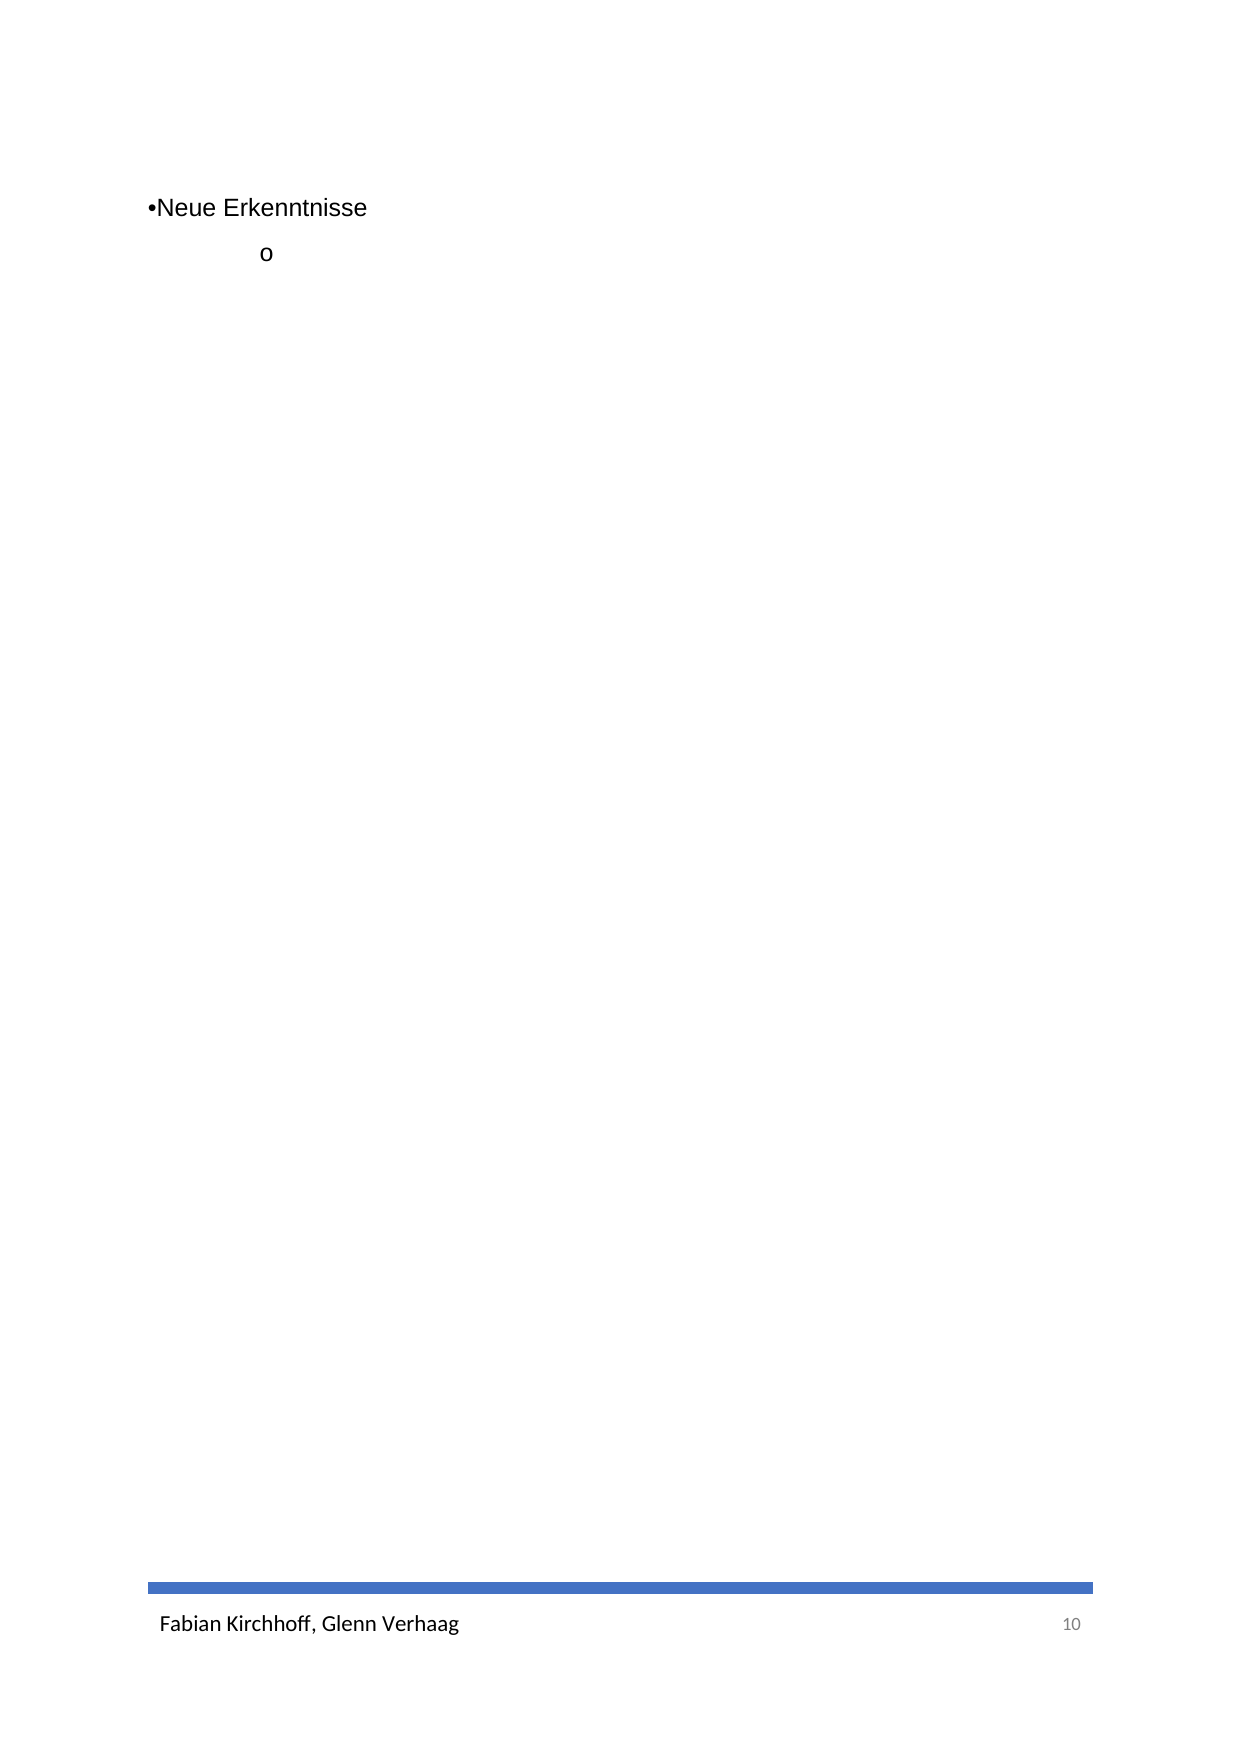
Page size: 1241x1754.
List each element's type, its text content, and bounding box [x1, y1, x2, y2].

text •Neue Erkenntnisse [148, 193, 1093, 222]
